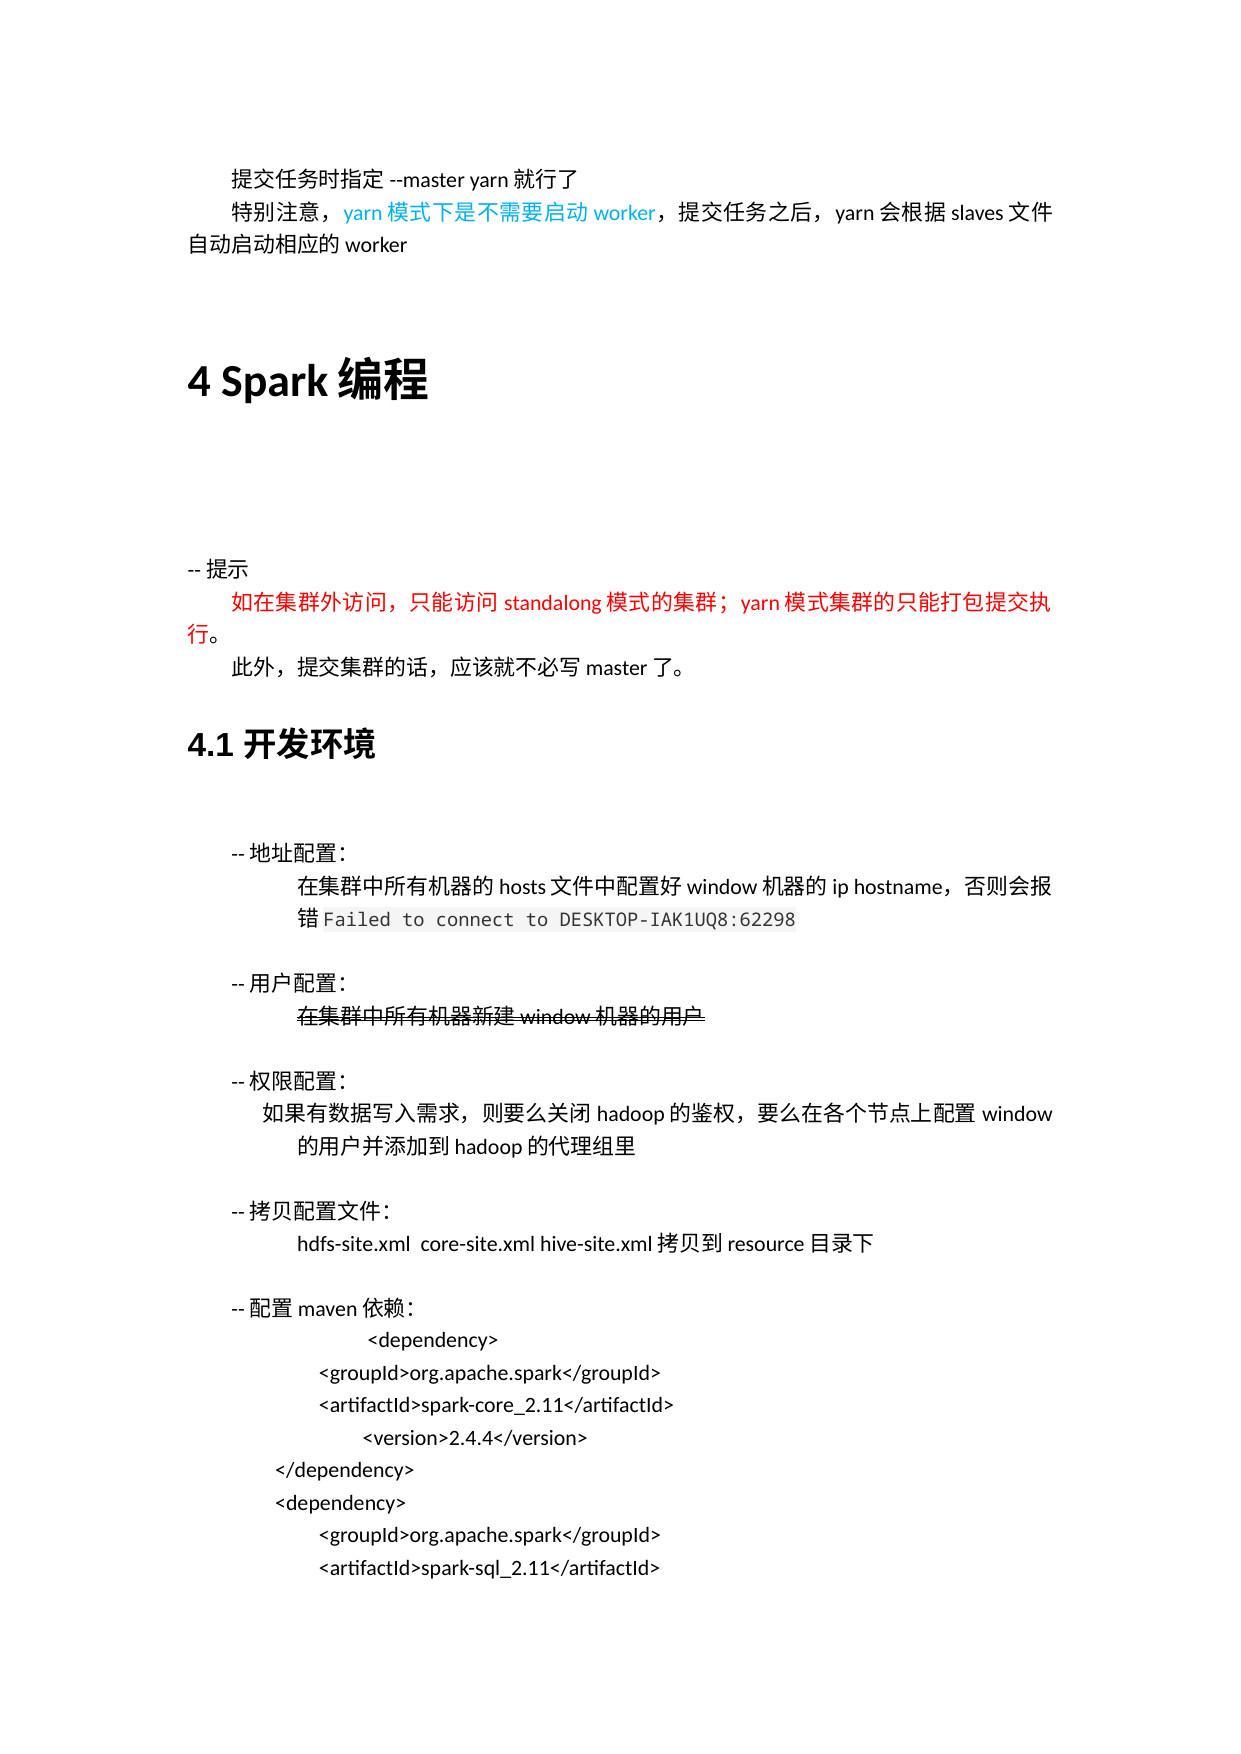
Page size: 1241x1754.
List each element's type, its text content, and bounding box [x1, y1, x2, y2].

subtitle 4.1 开发环境 [187, 709, 1053, 774]
text <groupId>org.apache.spark</groupId> [187, 1518, 1053, 1551]
text 在集群中所有机器新建window机器的用户 [187, 998, 1053, 1031]
text -- 地址配置： [187, 836, 1053, 868]
text <version>2.4.4</version> [187, 1421, 1053, 1453]
subtitle 4 Spark编程 [187, 327, 1053, 425]
text -- 提示 [187, 552, 1053, 584]
text 特别注意，yarn模式下是不需要启动worker，提交任务之后，yarn会根据slaves文件自动启动相应的worker [187, 194, 1053, 259]
text 此外，提交集群的话，应该就不必写master了。 [187, 649, 1053, 682]
text hdfs-site.xml core-site.xml hive-site.xml拷贝到resource目录下 [187, 1226, 1053, 1258]
text </dependency> [187, 1453, 1053, 1486]
text -- 权限配置： [187, 1063, 1053, 1096]
text 在集群中所有机器的hosts文件中配置好window机器的ip hostname，否则会报错Failed to connect to DESKTOP-IAK1UQ8:62298 [297, 868, 1053, 933]
text 提交任务时指定 --master yarn就行了 [187, 162, 1053, 194]
text <artifactId>spark-core_2.11</artifactId> [187, 1388, 1053, 1421]
text 如在集群外访问，只能访问standalong模式的集群；yarn模式集群的只能打包提交执行。 [187, 584, 1053, 649]
text -- 配置maven依赖： [187, 1291, 1053, 1323]
text <groupId>org.apache.spark</groupId> [187, 1356, 1053, 1388]
text 如果有数据写入需求，则要么关闭hadoop的鉴权，要么在各个节点上配置window的用户并添加到hadoop的代理组里 [231, 1096, 1053, 1161]
text -- 拷贝配置文件： [187, 1193, 1053, 1226]
text <artifactId>spark-sql_2.11</artifactId> [187, 1551, 1053, 1583]
text <dependency> [187, 1323, 1053, 1356]
text -- 用户配置： [187, 966, 1053, 998]
text <dependency> [187, 1486, 1053, 1518]
